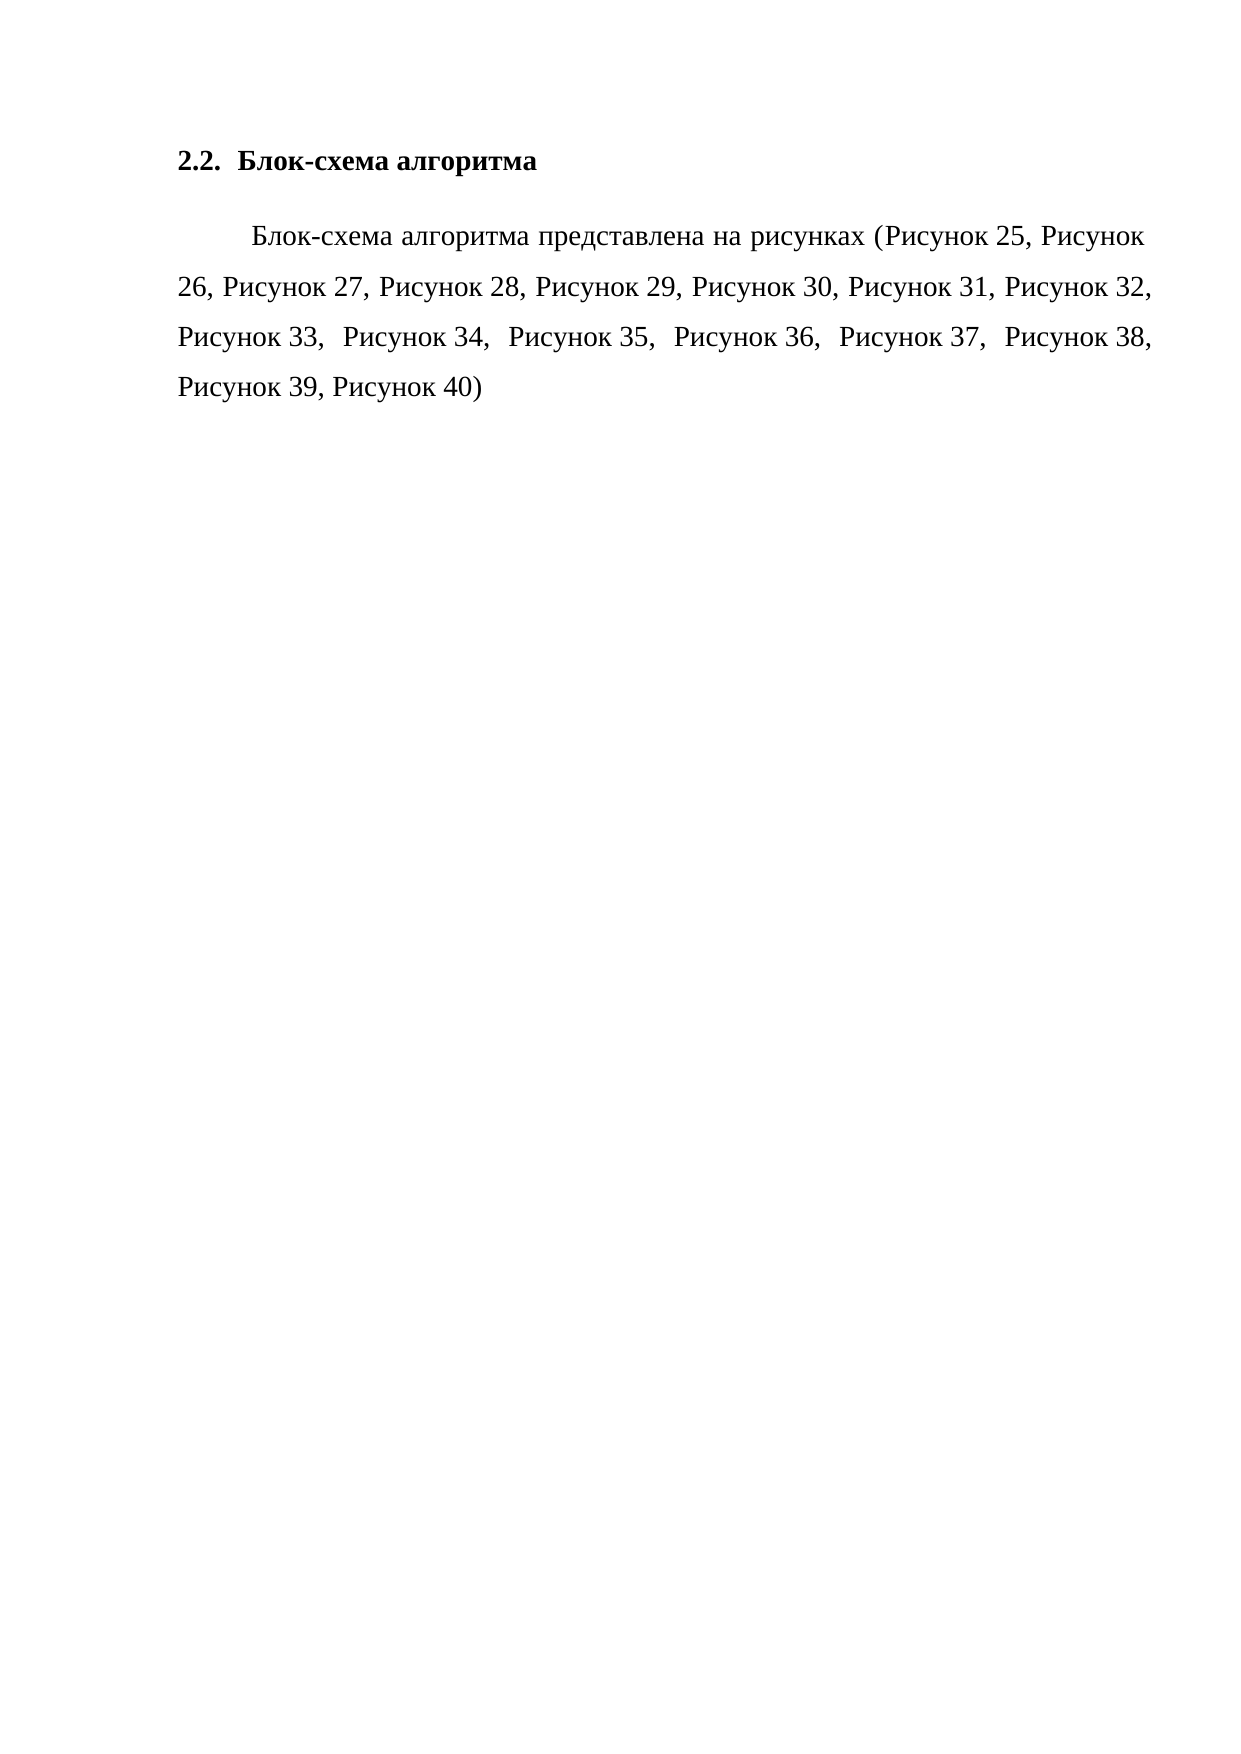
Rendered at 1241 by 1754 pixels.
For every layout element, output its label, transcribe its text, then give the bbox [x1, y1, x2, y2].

text Блок-схема алгоритма [177, 143, 1152, 177]
text Блок-схема алгоритма представлена на рисунках (Рисунок 25, Рисунок 26, Рисунок 27, Рисунок 28, Рисунок 29, Рисунок 30, Рисунок 31, Рисунок 32, Рисунок 33, Рисунок 34, Рисунок 35, Рисунок 36, Рисунок 37, Рисунок 38, Рисунок 39, Рисунок 40) [177, 218, 1152, 403]
